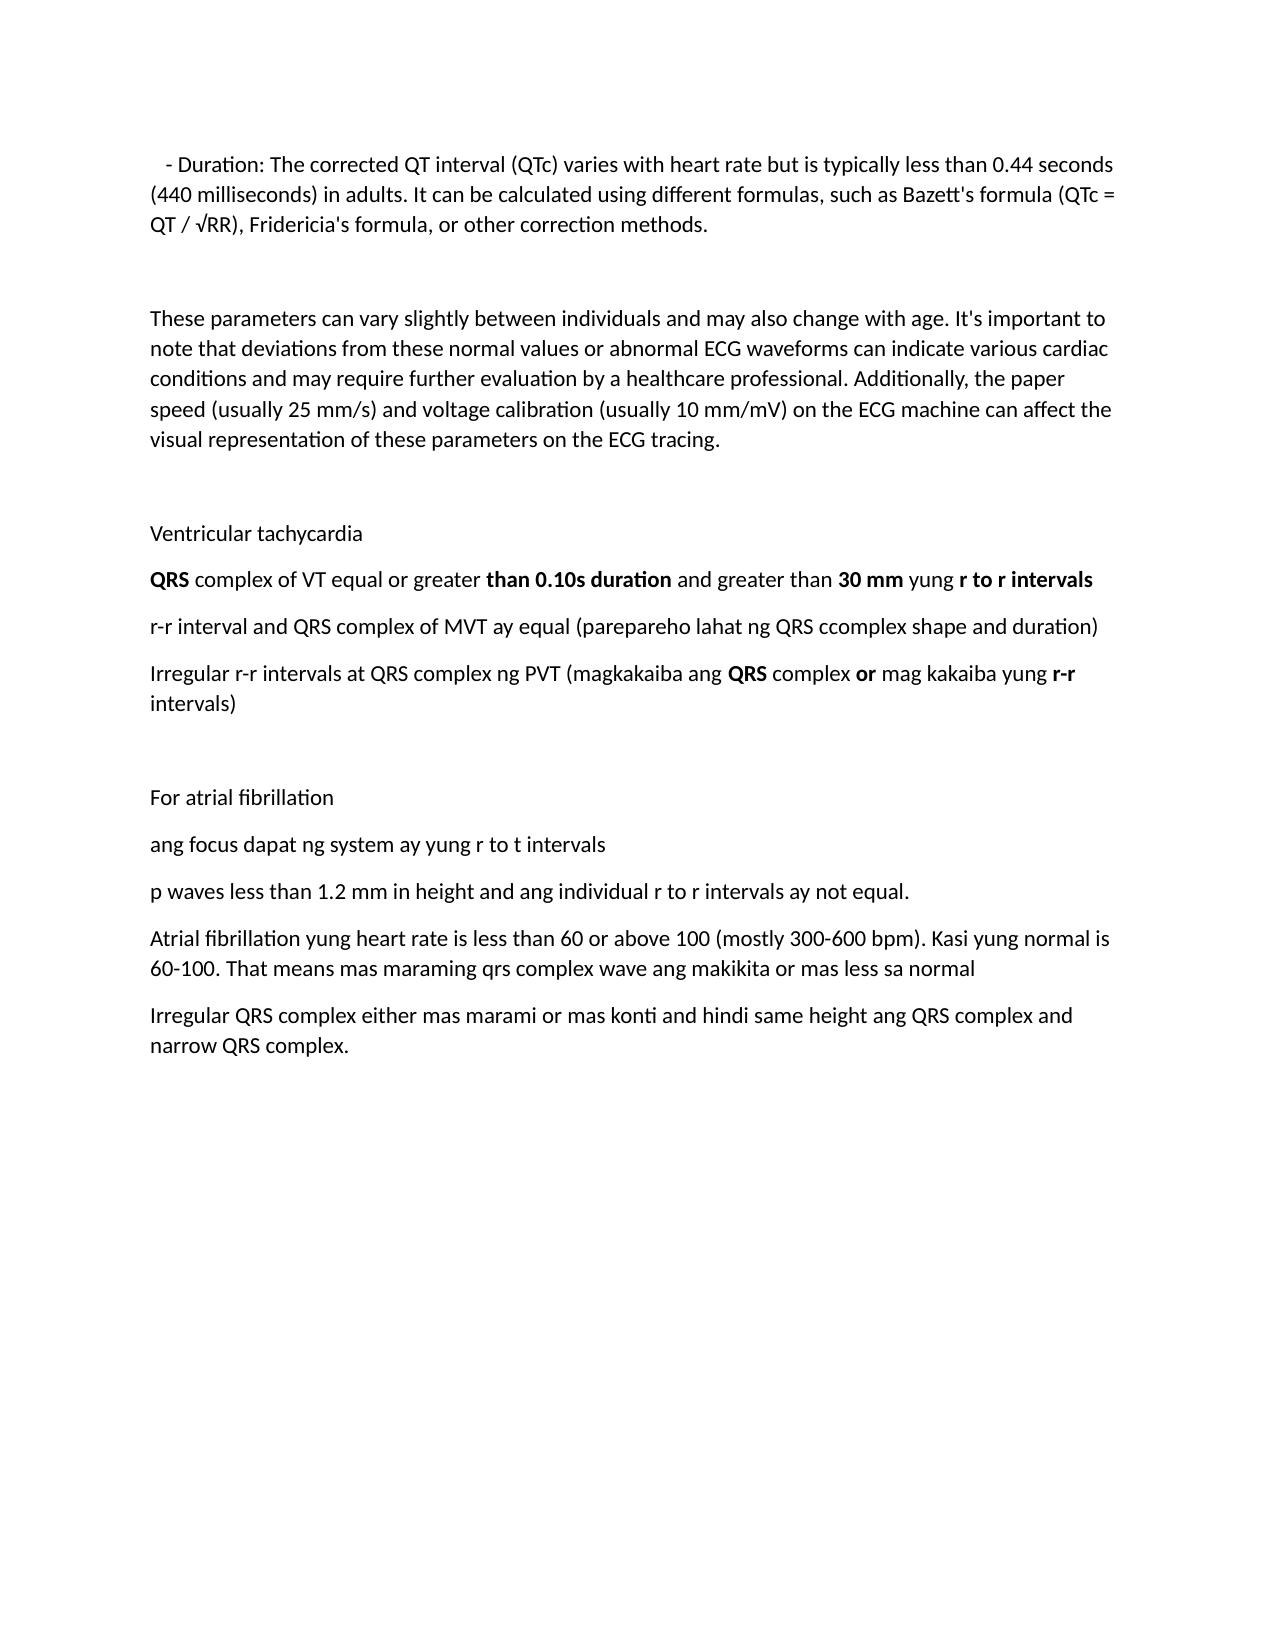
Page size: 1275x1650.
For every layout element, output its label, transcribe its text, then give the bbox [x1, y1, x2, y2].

text - Duration: The corrected QT interval (QTc) varies with heart rate but is typically less than 0.44 seconds (440 milliseconds) in adults. It can be calculated using different formulas, such as Bazett's formula (QTc = QT / √RR), Fridericia's formula, or other correction methods. [150, 150, 1125, 238]
text Irregular r-r intervals at QRS complex ng PVT (magkakaiba ang QRS complex or mag kakaiba yung r-r intervals) [150, 659, 1125, 718]
text p waves less than 1.2 mm in height and ang individual r to r intervals ay not equal. [150, 877, 1125, 905]
text Irregular QRS complex either mas marami or mas konti and hindi same height ang QRS complex and narrow QRS complex. [150, 1001, 1125, 1059]
text ang focus dapat ng system ay yung r to t intervals [150, 830, 1125, 858]
text r-r interval and QRS complex of MVT ay equal (parepareho lahat ng QRS ccomplex shape and duration) [150, 612, 1125, 641]
text These parameters can vary slightly between individuals and may also change with age. It's important to note that deviations from these normal values or abnormal ECG waveforms can indicate various cardiac conditions and may require further evaluation by a healthcare professional. Additionally, the paper speed (usually 25 mm/s) and voltage calibration (usually 10 mm/mV) on the ECG machine can affect the visual representation of these parameters on the ECG tracing. [150, 304, 1125, 453]
text Atrial fibrillation yung heart rate is less than 60 or above 100 (mostly 300-600 bpm). Kasi yung normal is 60-100. That means mas maraming qrs complex wave ang makikita or mas less sa normal [150, 924, 1125, 982]
text Ventricular tachycardia [150, 519, 1125, 547]
text For atrial fibrillation [150, 783, 1125, 811]
text QRS complex of VT equal or greater than 0.10s duration and greater than 30 mm yung r to r intervals [150, 566, 1125, 594]
